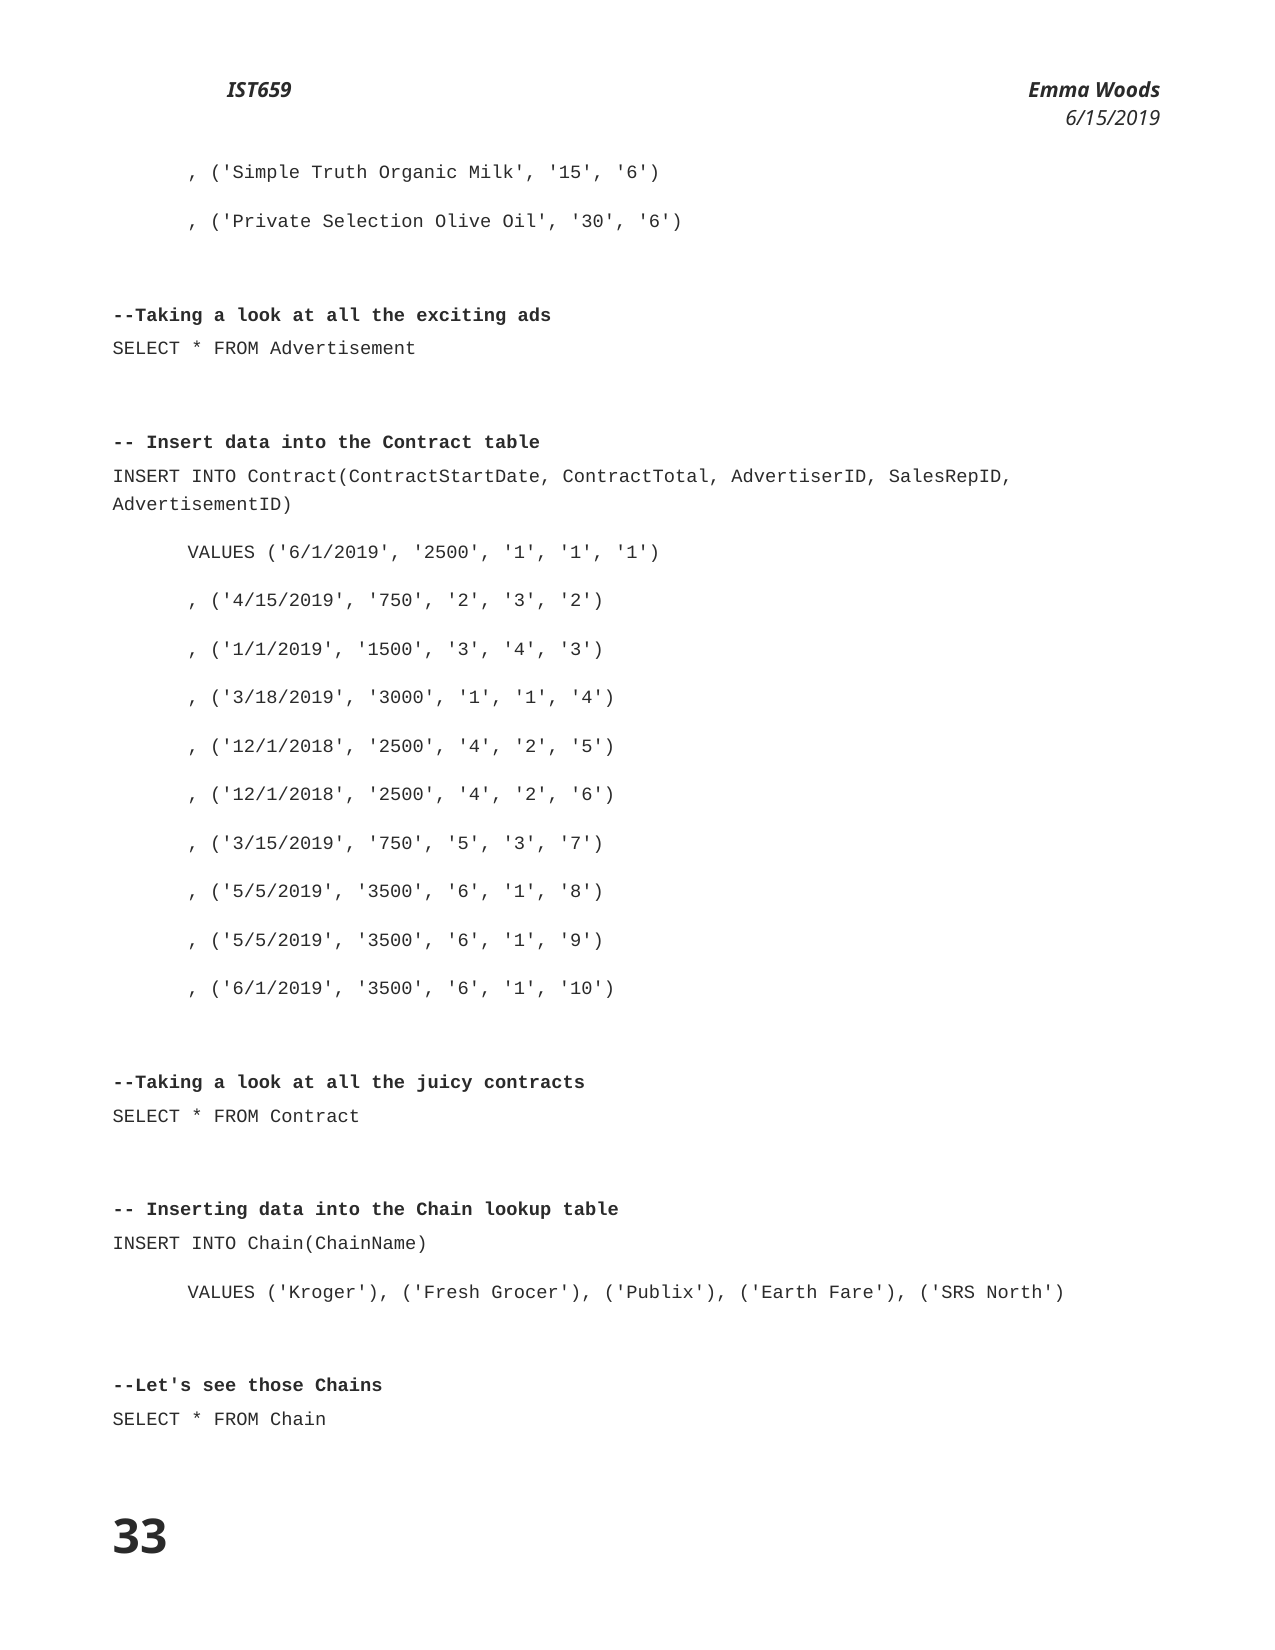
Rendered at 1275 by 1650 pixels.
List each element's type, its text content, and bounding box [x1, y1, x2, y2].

text VALUES ('6/1/2019', '2500', '1', '1', '1') [112, 543, 1162, 564]
text , ('5/5/2019', '3500', '6', '1', '8') [112, 882, 1162, 903]
text , ('12/1/2018', '2500', '4', '2', '5') [112, 737, 1162, 758]
text INSERT INTO Chain(ChainName) [112, 1234, 1162, 1255]
text VALUES ('Kroger'), ('Fresh Grocer'), ('Publix'), ('Earth Fare'), ('SRS North') [112, 1282, 1162, 1304]
text , ('5/5/2019', '3500', '6', '1', '9') [112, 930, 1162, 952]
text -- Insert data into the Contract table [112, 433, 1162, 454]
text SELECT * FROM Contract [112, 1106, 1162, 1128]
text , ('12/1/2018', '2500', '4', '2', '6') [112, 785, 1162, 806]
text , ('Private Selection Olive Oil', '30', '6') [112, 212, 1162, 233]
text -- Inserting data into the Chain lookup table [112, 1200, 1162, 1221]
text , ('3/15/2019', '750', '5', '3', '7') [112, 833, 1162, 855]
text --Let's see those Chains [112, 1376, 1162, 1397]
text , ('3/18/2019', '3000', '1', '1', '4') [112, 688, 1162, 709]
text SELECT * FROM Advertisement [112, 339, 1162, 360]
text --Taking a look at all the exciting ads [112, 305, 1162, 327]
text , ('1/1/2019', '1500', '3', '4', '3') [112, 640, 1162, 661]
text INSERT INTO Contract(ContractStartDate, ContractTotal, AdvertiserID, SalesRepID, AdvertisementID) [112, 467, 1162, 516]
text --Taking a look at all the juicy contracts [112, 1072, 1162, 1094]
text , ('Simple Truth Organic Milk', '15', '6') [112, 163, 1162, 184]
text SELECT * FROM Chain [112, 1410, 1162, 1431]
text , ('4/15/2019', '750', '2', '3', '2') [112, 591, 1162, 612]
text , ('6/1/2019', '3500', '6', '1', '10') [112, 979, 1162, 1000]
